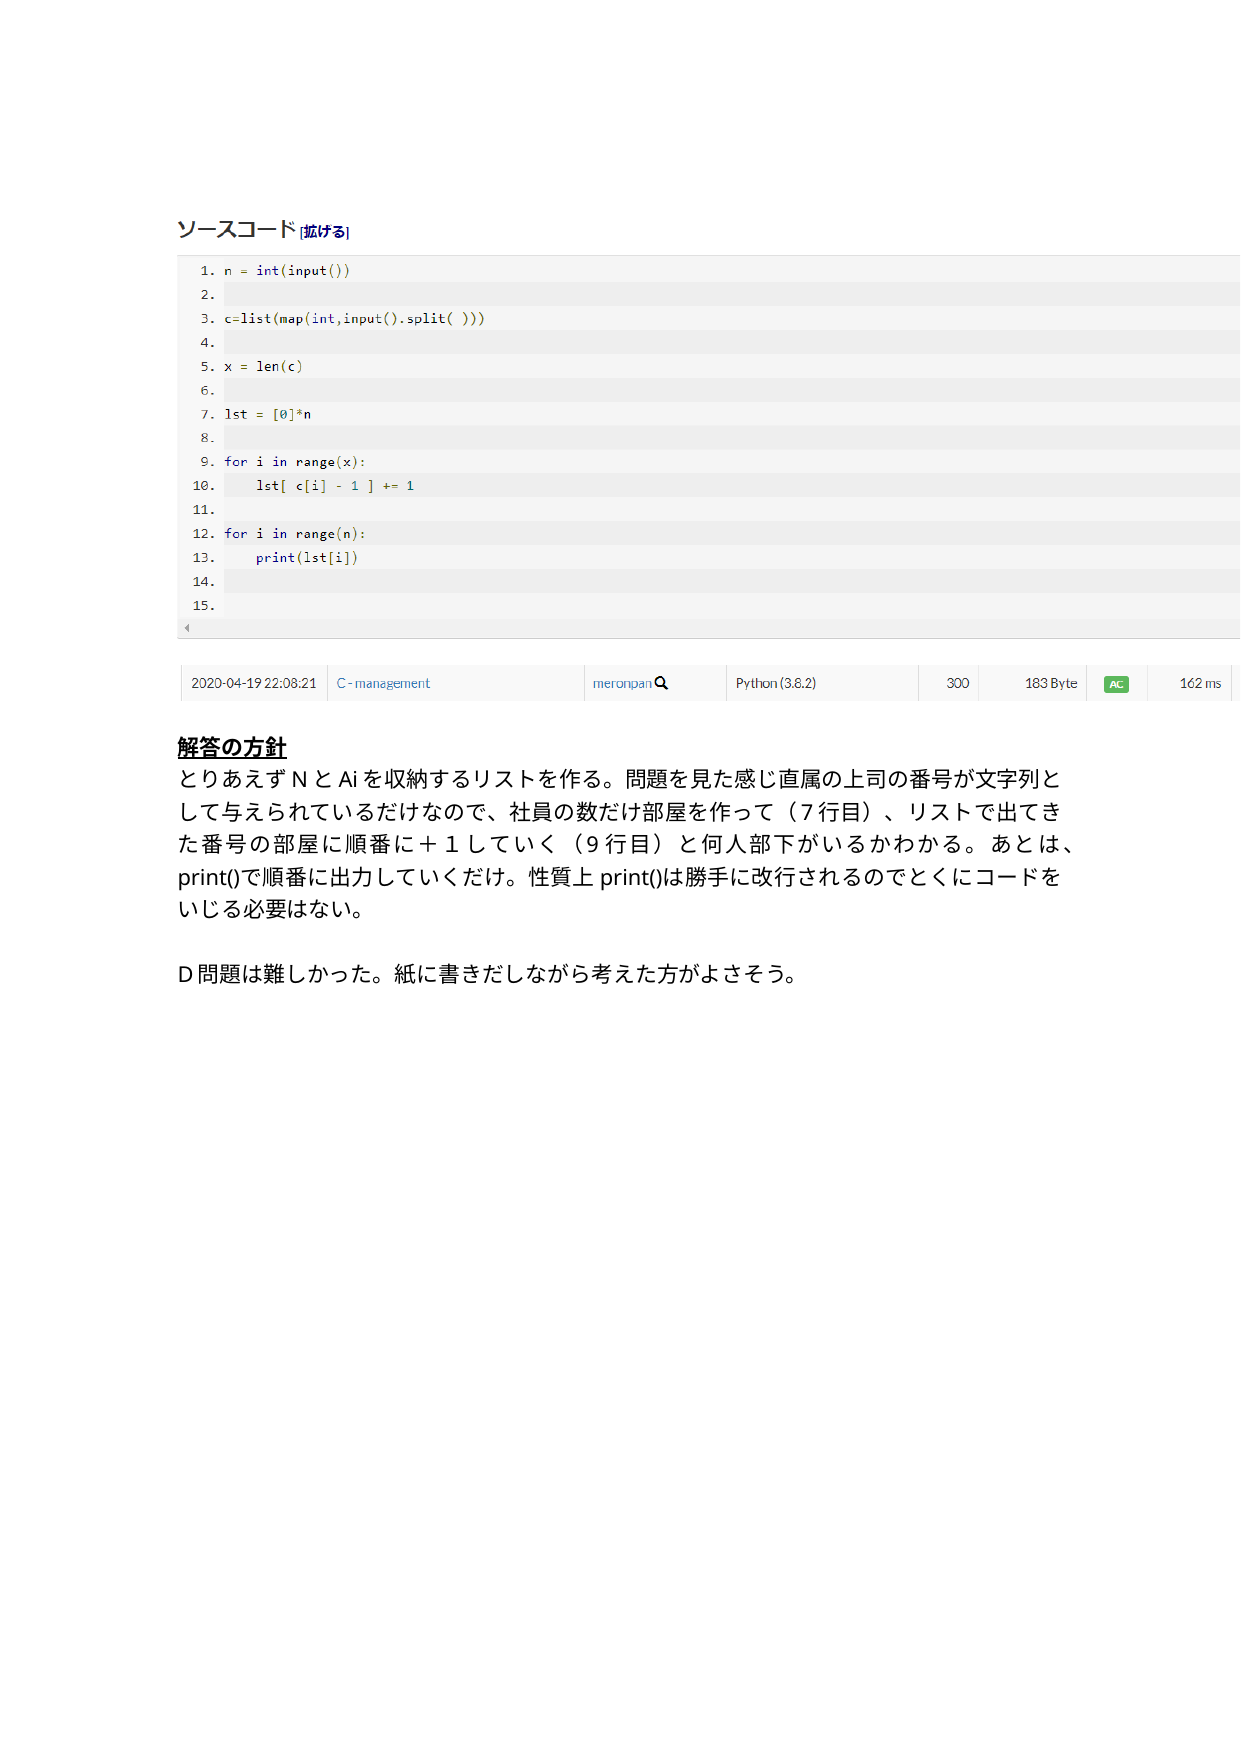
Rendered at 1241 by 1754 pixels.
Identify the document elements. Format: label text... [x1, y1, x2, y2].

text D問題は難しかった。紙に書きだしながら考えた方がよさそう。 [177, 957, 1063, 989]
picture [177, 209, 1241, 720]
text 解答の方針 [177, 729, 1063, 762]
text とりあえずNとAiを収納するリストを作る。問題を見た感じ直属の上司の番号が文字列として与えられているだけなので、社員の数だけ部屋を作って（7行目）、リストで出てきた番号の部屋に順番に＋１していく（9行目）と何人部下がいるかわかる。あとは、print()で順番に出力していくだけ。性質上print()は勝手に改行されるのでとくにコードをいじる必要はない。 [177, 762, 1063, 924]
